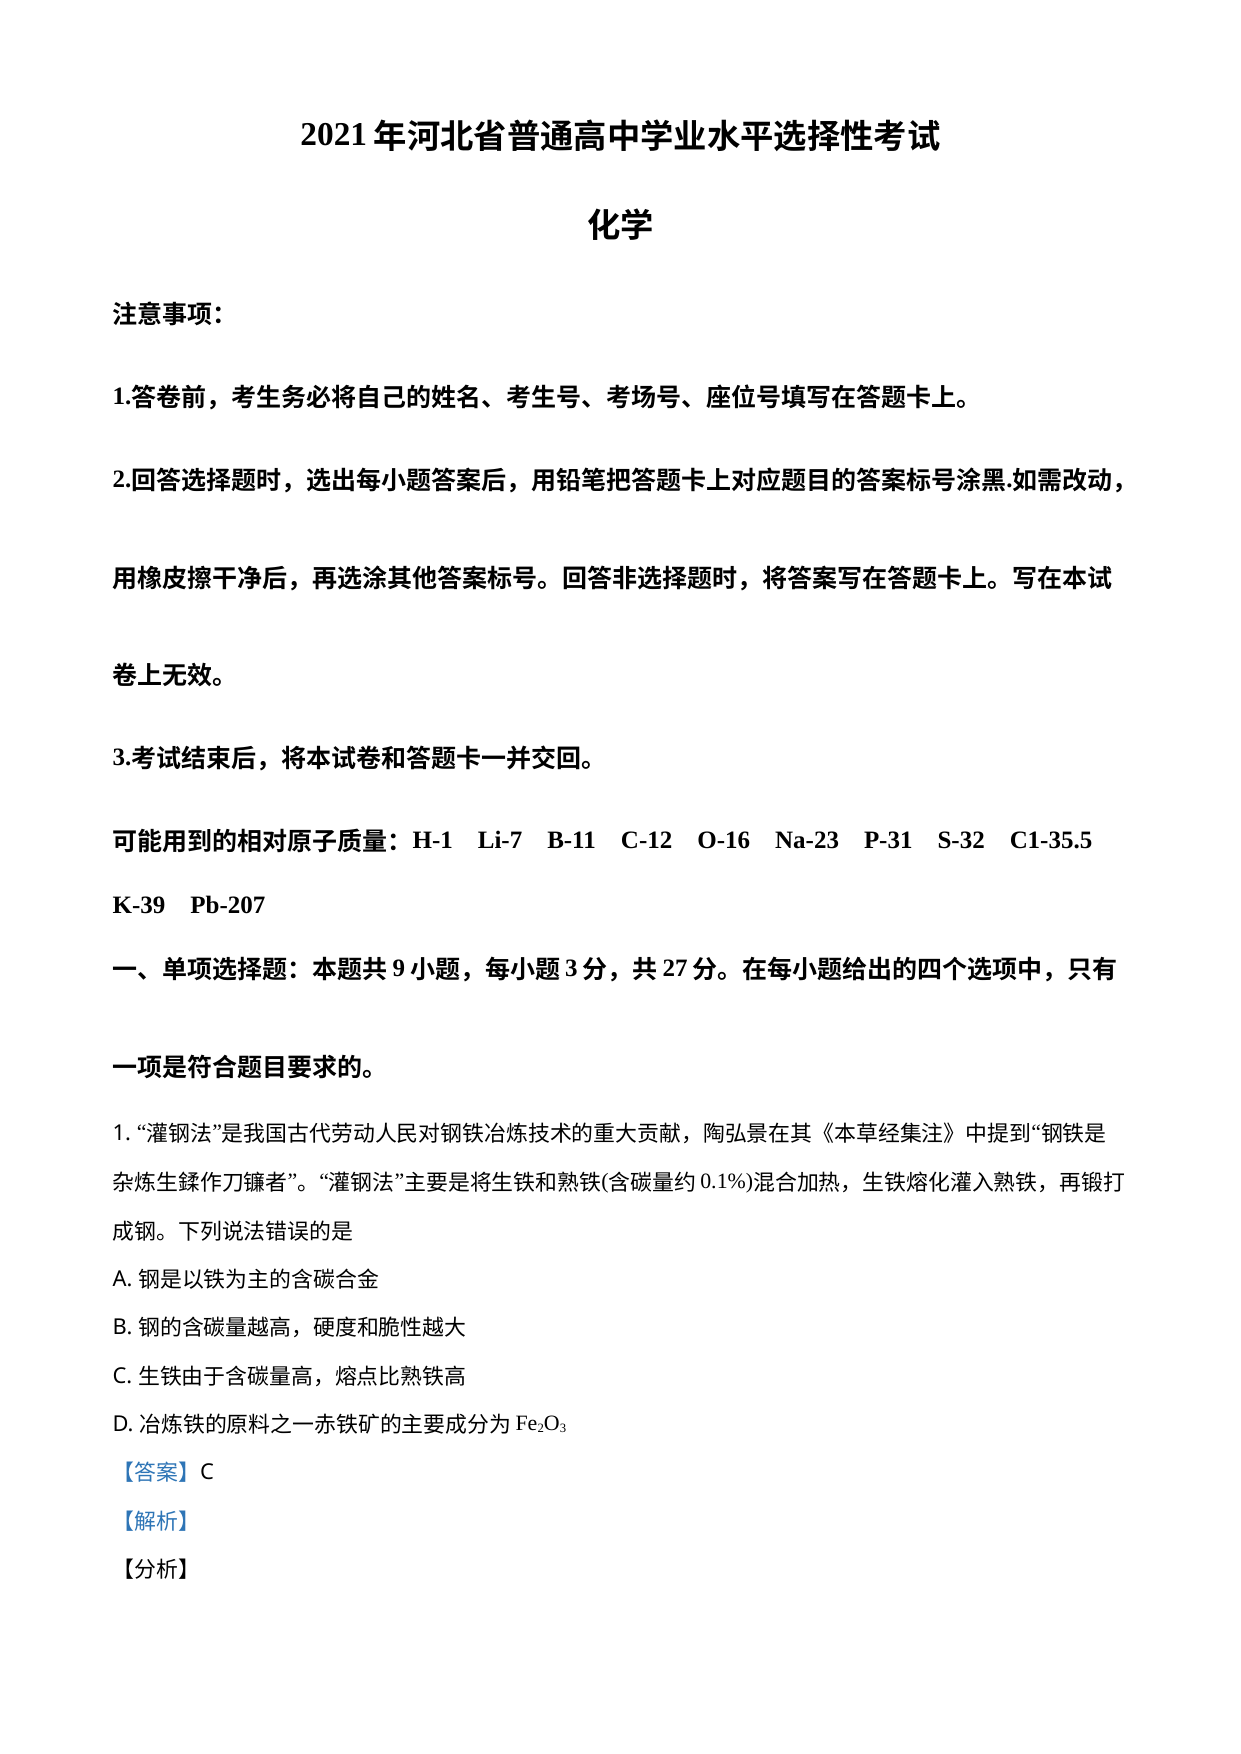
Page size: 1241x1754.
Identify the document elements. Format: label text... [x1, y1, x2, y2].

text B. 钢的含碳量越高，硬度和脆性越大 [112, 1310, 1128, 1342]
text 注意事项： [112, 280, 1128, 345]
text 一、单项选择题：本题共9小题，每小题3分，共27分。在每小题给出的四个选项中，只有一项是符合题目要求的。 [112, 935, 1128, 1098]
text 【分析】 [112, 1552, 1128, 1584]
text 3.考试结束后，将本试卷和答题卡一并交回。 [112, 724, 1128, 789]
text D. 冶炼铁的原料之一赤铁矿的主要成分为Fe2O3 [112, 1407, 1128, 1439]
text 可能用到的相对原子质量：H-1 Li-7 B-11 C-12 O-16 Na-23 P-31 S-32 C1-35.5 K-39 Pb-207 [112, 807, 1128, 921]
text 2.回答选择题时，选出每小题答案后，用铅笔把答题卡上对应题目的答案标号涂黑.如需改动，用橡皮擦干净后，再选涂其他答案标号。回答非选择题时，将答案写在答题卡上。写在本试卷上无效。 [112, 446, 1128, 706]
text A. 钢是以铁为主的含碳合金 [112, 1262, 1128, 1294]
text 1.答卷前，考生务必将自己的姓名、考生号、考场号、座位号填写在答题卡上。 [112, 363, 1128, 428]
text 【答案】C [112, 1455, 1128, 1487]
text 2021年河北省普通高中学业水平选择性考试 [112, 102, 1128, 167]
text 化学 [112, 191, 1128, 256]
text 【解析】 [112, 1503, 1128, 1536]
text C. 生铁由于含碳量高，熔点比熟铁高 [112, 1358, 1128, 1391]
text 1. “灌钢法”是我国古代劳动人民对钢铁冶炼技术的重大贡献，陶弘景在其《本草经集注》中提到“钢铁是杂炼生鍒作刀镰者”。“灌钢法”主要是将生铁和熟铁(含碳量约0.1%)混合加热，生铁熔化灌入熟铁，再锻打成钢。下列说法错误的是 [112, 1116, 1128, 1246]
